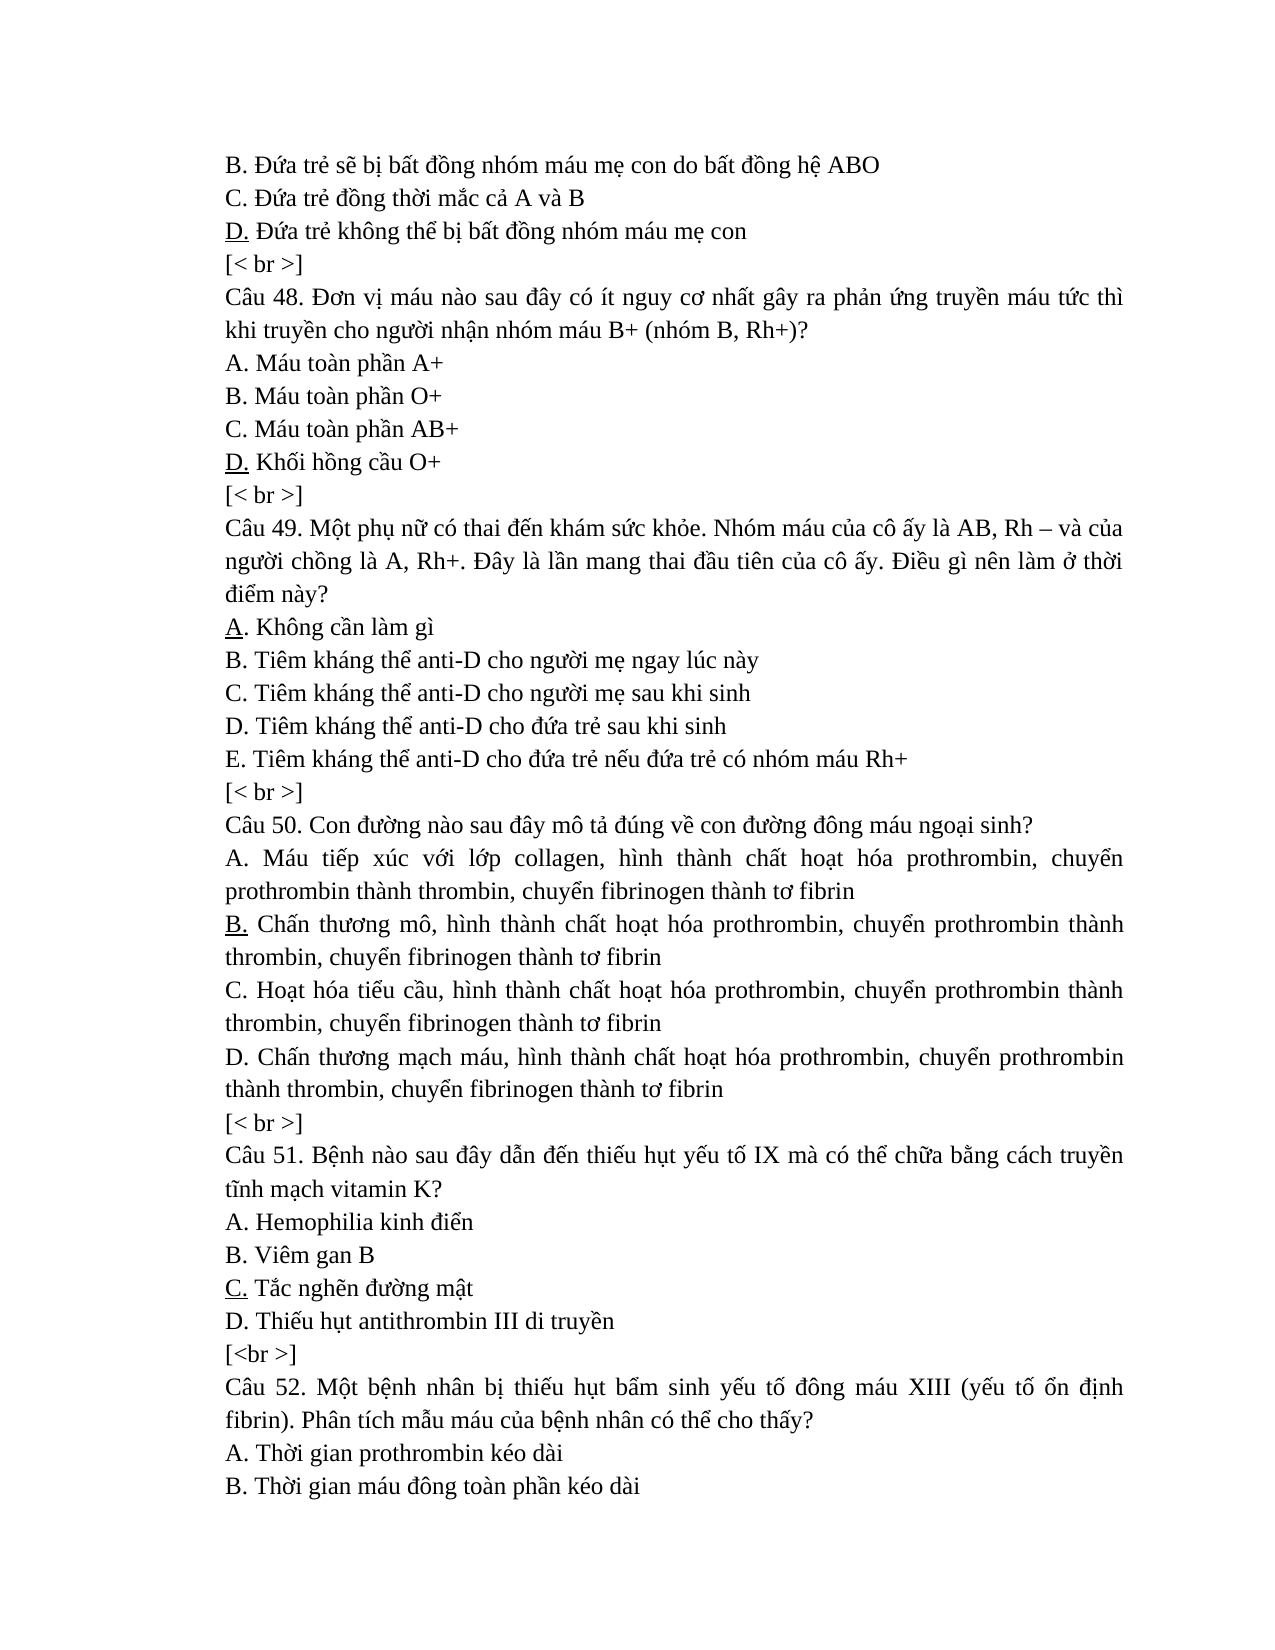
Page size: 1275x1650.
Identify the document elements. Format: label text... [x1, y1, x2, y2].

list Câu 51. Bệnh nào sau đây dẫn đến thiếu hụt yếu tố IX mà có thể chữa bằng cách truyền tĩnh mạch vitamin K? [225, 1141, 1125, 1202]
list C. Tắc nghẽn đường mật [225, 1273, 1125, 1301]
list B. Chấn thương mô, hình thành chất hoạt hóa prothrombin, chuyển prothrombin thành thrombin, chuyển fibrinogen thành tơ fibrin [225, 909, 1125, 971]
list A. Máu toàn phần A+ [225, 348, 1125, 377]
list D. Chấn thương mạch máu, hình thành chất hoạt hóa prothrombin, chuyển prothrombin thành thrombin, chuyển fibrinogen thành tơ fibrin [225, 1042, 1125, 1103]
list B. Máu toàn phần O+ [225, 381, 1125, 410]
list B. Đứa trẻ sẽ bị bất đồng nhóm máu mẹ con do bất đồng hệ ABO [225, 150, 1125, 179]
list D. Thiếu hụt antithrombin III di truyền [225, 1306, 1125, 1334]
list C. Máu toàn phần AB+ [225, 414, 1125, 443]
list Câu 48. Đơn vị máu nào sau đây có ít nguy cơ nhất gây ra phản ứng truyền máu tức thì khi truyền cho người nhận nhóm máu B+ (nhóm B, Rh+)? [225, 282, 1125, 344]
list [< br >] [225, 1108, 1125, 1136]
list C. Tiêm kháng thể anti-D cho người mẹ sau khi sinh [225, 678, 1125, 707]
list [< br >] [225, 249, 1125, 278]
list Câu 52. Một bệnh nhân bị thiếu hụt bẩm sinh yếu tố đông máu XIII (yếu tố ổn định fibrin). Phân tích mẫu máu của bệnh nhân có thể cho thấy? [225, 1372, 1125, 1433]
list D. Đứa trẻ không thể bị bất đồng nhóm máu mẹ con [225, 216, 1125, 245]
list [< br >] [225, 777, 1125, 806]
list B. Viêm gan B [225, 1240, 1125, 1268]
list [<br >] [225, 1339, 1125, 1367]
list A. Máu tiếp xúc với lớp collagen, hình thành chất hoạt hóa prothrombin, chuyển prothrombin thành thrombin, chuyển fibrinogen thành tơ fibrin [225, 843, 1125, 905]
list C. Đứa trẻ đồng thời mắc cả A và B [225, 183, 1125, 212]
list D. Tiêm kháng thể anti-D cho đứa trẻ sau khi sinh [225, 711, 1125, 740]
list B. Thời gian máu đông toàn phần kéo dài [225, 1471, 1125, 1499]
list D. Khối hồng cầu O+ [225, 447, 1125, 476]
list A. Thời gian prothrombin kéo dài [225, 1438, 1125, 1467]
list A. Hemophilia kinh điển [225, 1207, 1125, 1235]
list Câu 50. Con đường nào sau đây mô tả đúng về con đường đông máu ngoại sinh? [225, 810, 1125, 839]
list A. Không cần làm gì [225, 612, 1125, 641]
list B. Tiêm kháng thể anti-D cho người mẹ ngay lúc này [225, 645, 1125, 674]
list Câu 49. Một phụ nữ có thai đến khám sức khỏe. Nhóm máu của cô ấy là AB, Rh – và của người chồng là A, Rh+. Đây là lần mang thai đầu tiên của cô ấy. Điều gì nên làm ở thời điểm này? [225, 513, 1125, 608]
list C. Hoạt hóa tiểu cầu, hình thành chất hoạt hóa prothrombin, chuyển prothrombin thành thrombin, chuyển fibrinogen thành tơ fibrin [225, 976, 1125, 1037]
list E. Tiêm kháng thể anti-D cho đứa trẻ nếu đứa trẻ có nhóm máu Rh+ [225, 744, 1125, 773]
list [< br >] [225, 480, 1125, 509]
